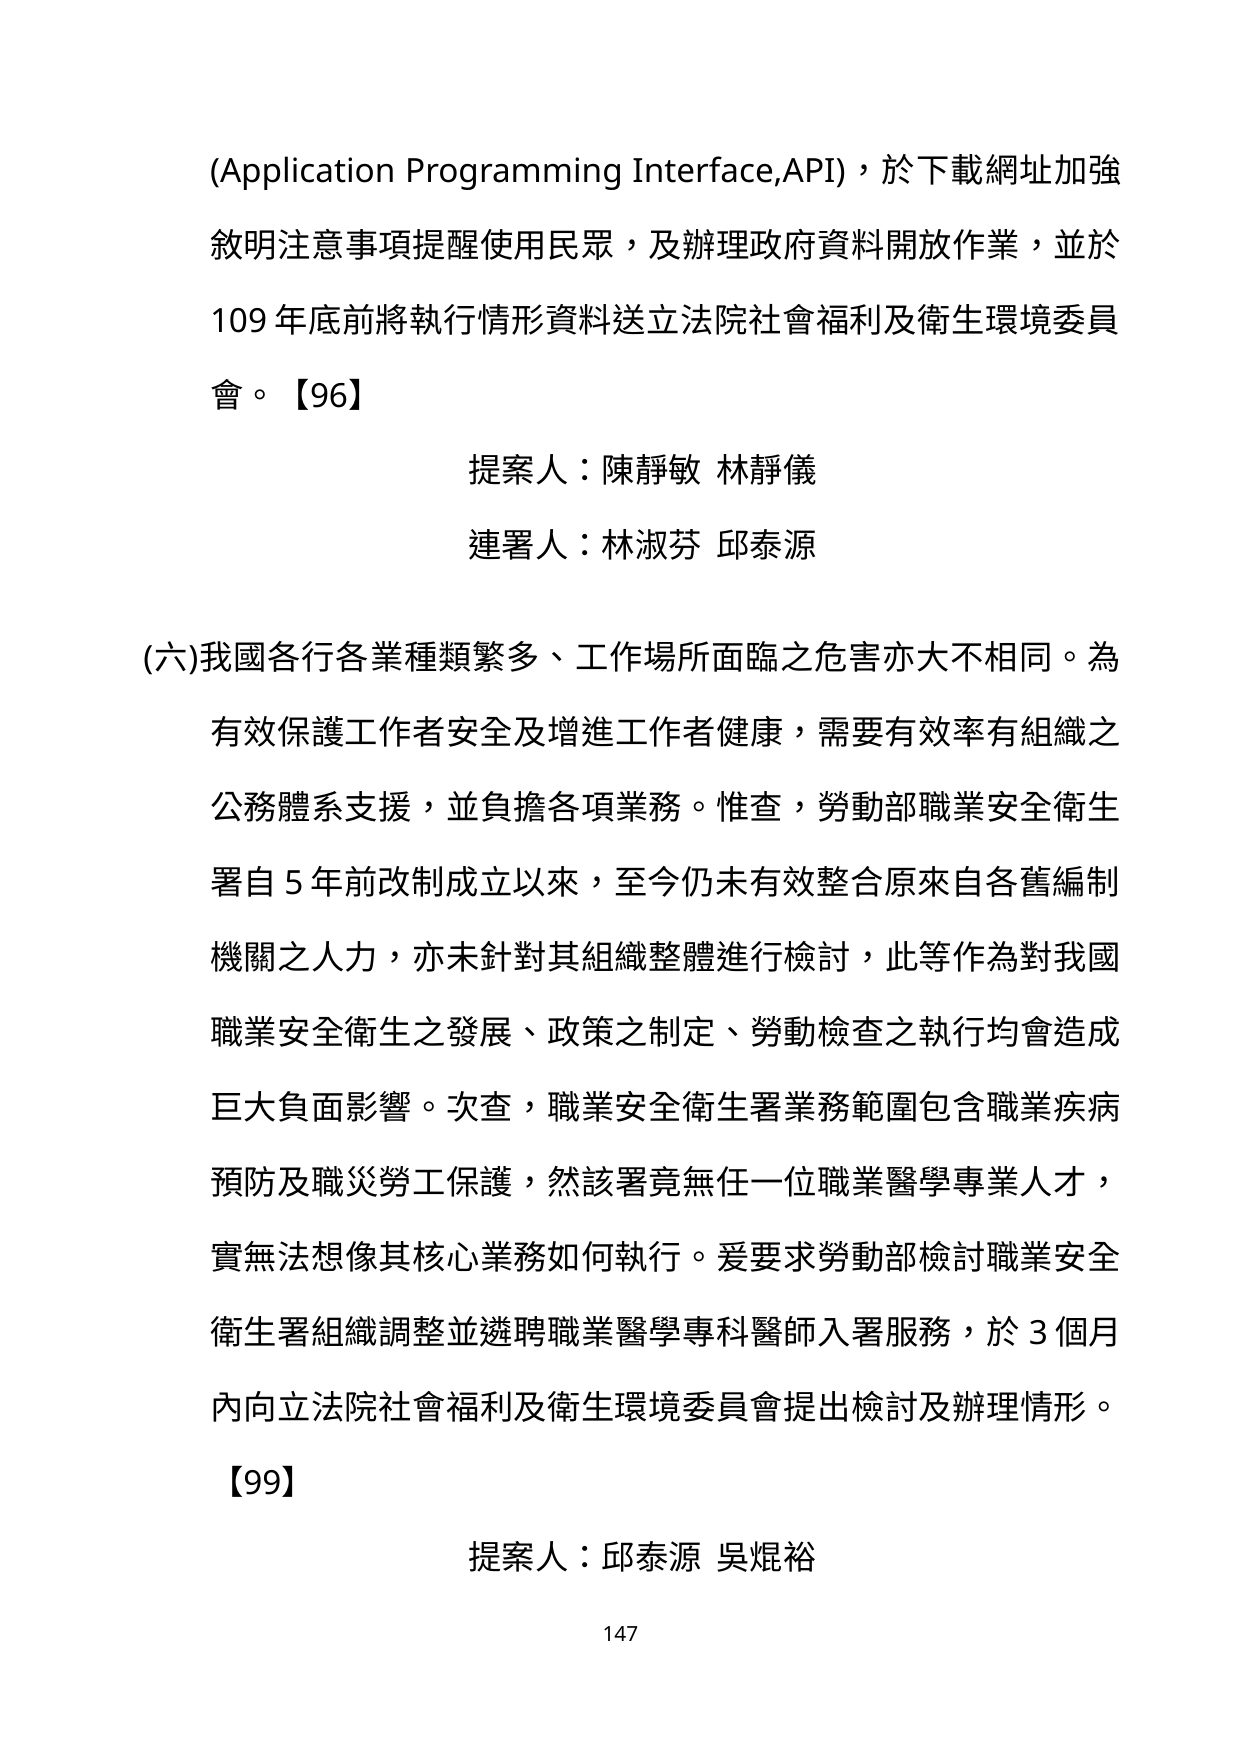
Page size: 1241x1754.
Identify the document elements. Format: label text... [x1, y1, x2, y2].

text 提案人：邱泰源 吳焜裕 [468, 1518, 1122, 1593]
text (六)我國各行各業種類繁多、工作場所面臨之危害亦大不相同。為有效保護工作者安全及增進工作者健康，需要有效率有組織之公務體系支援，並負擔各項業務。惟查，勞動部職業安全衛生署自5年前改制成立以來，至今仍未有效整合原來自各舊編制機關之人力，亦未針對其組織整體進行檢討，此等作為對我國職業安全衛生之發展、政策之制定、勞動檢查之執行均會造成巨大負面影響。次查，職業安全衛生署業務範圍包含職業疾病預防及職災勞工保護，然該署竟無任一位職業醫學專業人才，實無法想像其核心業務如何執行。爰要求勞動部檢討職業安全衛生署組織調整並遴聘職業醫學專科醫師入署服務，於3個月內向立法院社會福利及衛生環境委員會提出檢討及辦理情形。【99】 [143, 618, 1122, 1518]
text 連署人：林淑芬 邱泰源 [468, 505, 1122, 580]
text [143, 130, 1122, 430]
text 提案人：陳靜敏 林靜儀 [468, 430, 1122, 505]
